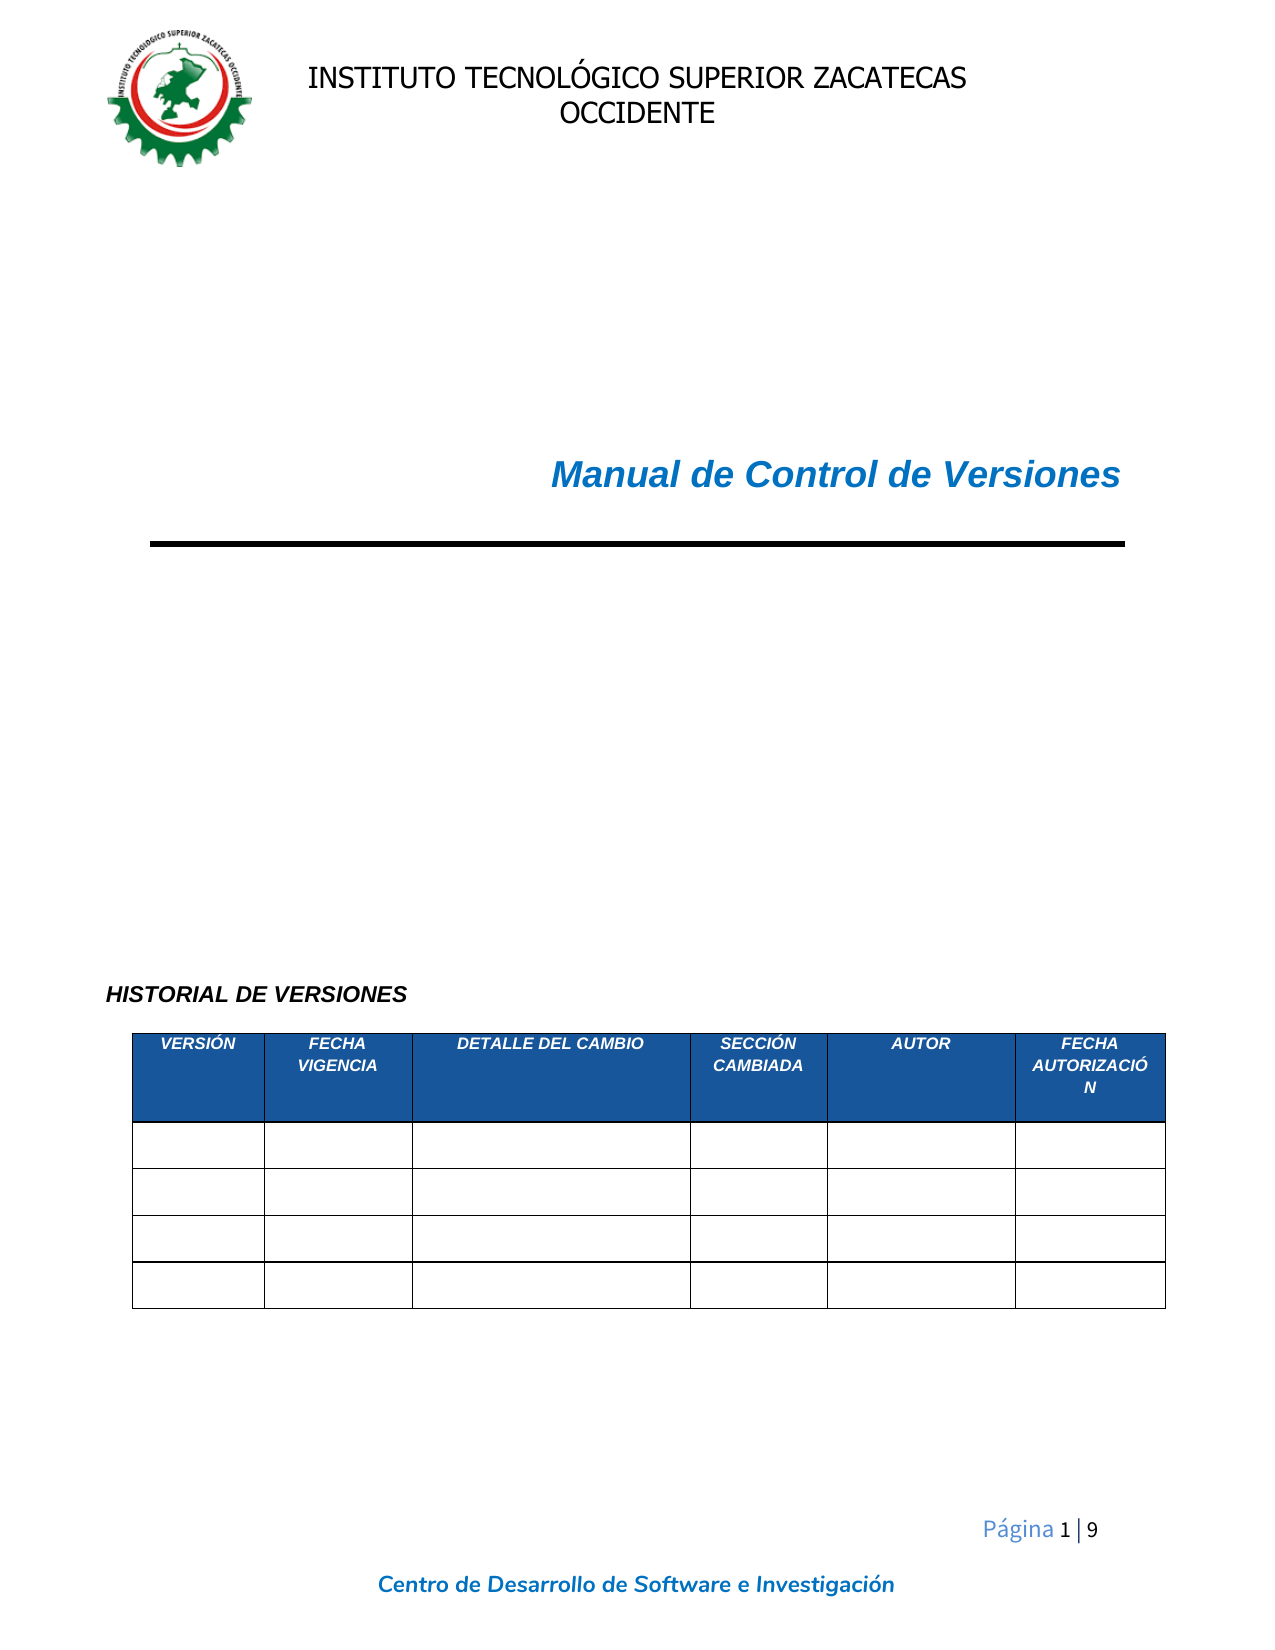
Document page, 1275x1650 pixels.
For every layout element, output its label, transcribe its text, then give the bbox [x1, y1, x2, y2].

table_header FECHA AUTORIZACIÓN [1016, 1034, 1165, 1121]
table_cell [413, 1216, 690, 1261]
table_cell [265, 1123, 412, 1168]
text Manual de Control de Versiones [150, 452, 1125, 495]
table_cell [413, 1169, 690, 1215]
table_cell [691, 1216, 827, 1261]
table_cell [691, 1169, 827, 1215]
table_header AUTOR [828, 1034, 1015, 1121]
table_cell [413, 1263, 690, 1308]
table_cell [265, 1216, 412, 1261]
table_cell [828, 1123, 1015, 1168]
table_cell [691, 1263, 827, 1308]
table_cell [1016, 1169, 1165, 1215]
table_header DETALLE DEL CAMBIO [413, 1034, 690, 1121]
table_cell [133, 1123, 264, 1168]
table_cell [1016, 1216, 1165, 1261]
table_header VERSIÓN [133, 1034, 264, 1121]
table_cell [413, 1123, 690, 1168]
picture [107, 30, 252, 167]
table_cell [691, 1123, 827, 1168]
table_header FECHA VIGENCIA [265, 1034, 412, 1121]
table_cell [828, 1216, 1015, 1261]
table_cell [1016, 1263, 1165, 1308]
table_cell [133, 1216, 264, 1261]
table_cell [1016, 1123, 1165, 1168]
table_cell [828, 1169, 1015, 1215]
table_cell [828, 1263, 1015, 1308]
text HISTORIAL DE VERSIONES [106, 981, 1125, 1008]
table_header SECCIÓN CAMBIADA [691, 1034, 827, 1121]
table_cell [265, 1169, 412, 1215]
table_cell [133, 1263, 264, 1308]
table_cell [133, 1169, 264, 1215]
table_cell [265, 1263, 412, 1308]
